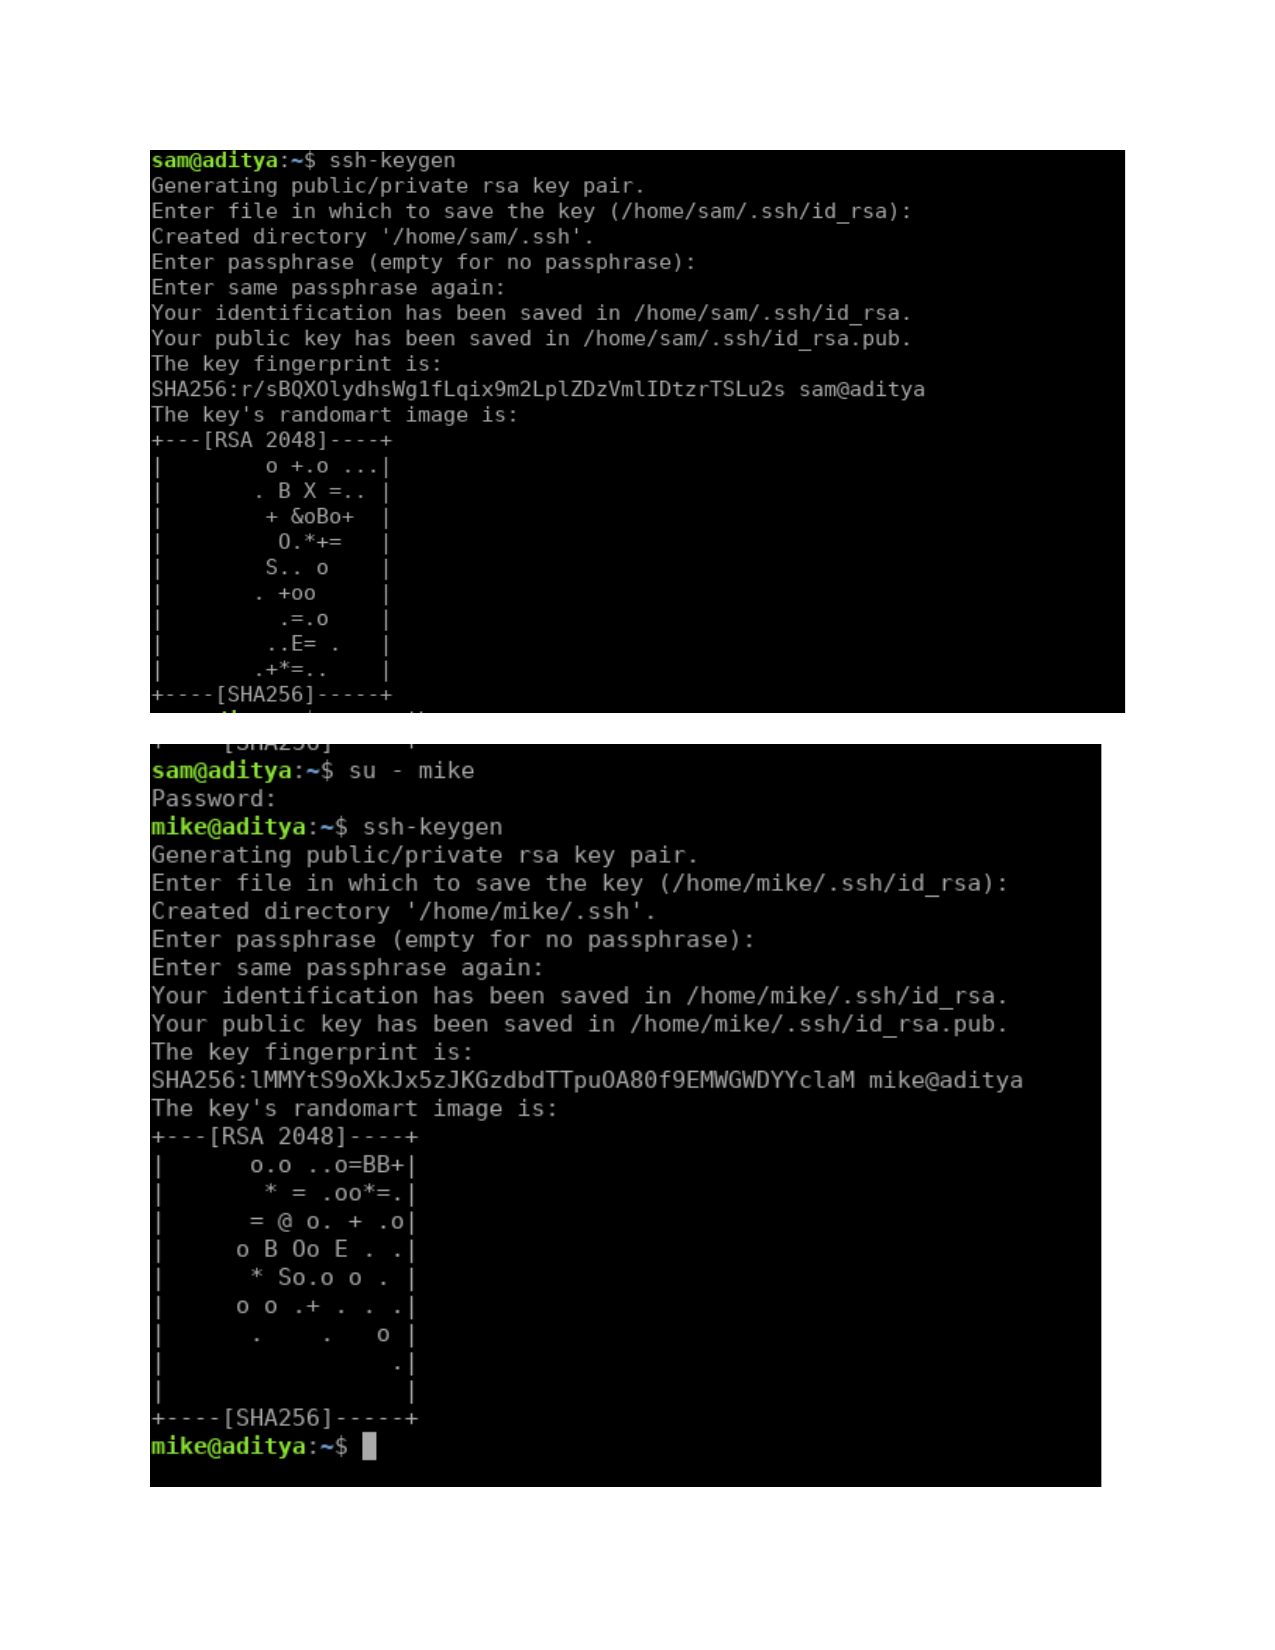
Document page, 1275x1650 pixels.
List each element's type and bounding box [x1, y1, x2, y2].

picture [150, 150, 1125, 713]
picture [150, 744, 1102, 1487]
